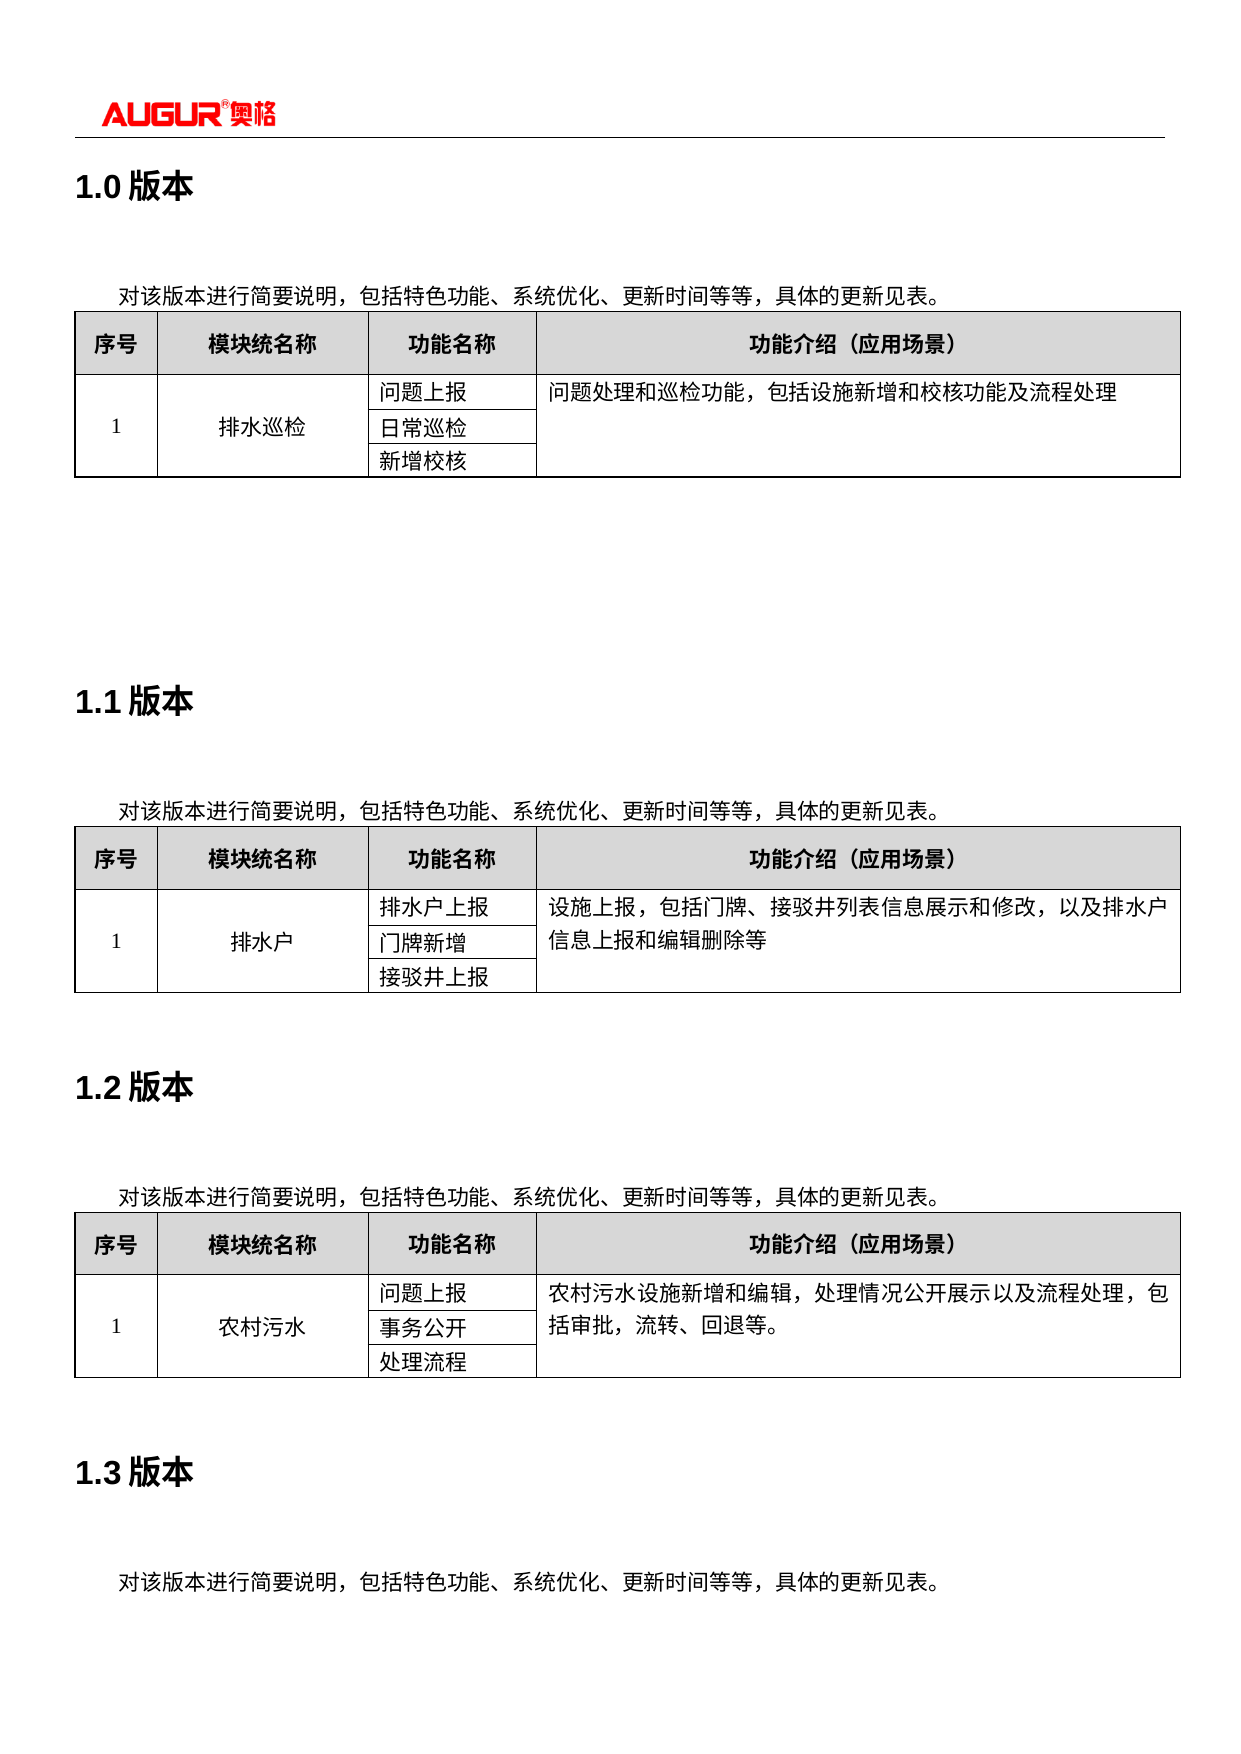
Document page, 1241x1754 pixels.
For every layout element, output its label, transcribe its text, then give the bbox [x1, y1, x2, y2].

table_cell 新增校核 [369, 444, 536, 476]
table_cell 1 [76, 1275, 157, 1377]
table_header 序号 [76, 827, 157, 889]
table_cell 接驳井上报 [369, 959, 536, 992]
table_cell 设施上报，包括门牌、接驳井列表信息展示和修改，以及排水户信息上报和编辑删除等 [537, 890, 1180, 992]
table_cell 排水户 [158, 890, 368, 992]
text 对该版本进行简要说明，包括特色功能、系统优化、更新时间等等，具体的更新见表。 [75, 278, 1165, 311]
table_cell 农村污水 [158, 1275, 368, 1377]
table_cell 1 [76, 375, 157, 476]
table_cell 农村污水设施新增和编辑，处理情况公开展示以及流程处理，包括审批，流转、回退等。 [537, 1275, 1180, 1377]
table_cell 问题处理和巡检功能，包括设施新增和校核功能及流程处理 [537, 375, 1180, 476]
table_header 功能介绍（应用场景） [537, 827, 1180, 889]
table_header 序号 [76, 312, 157, 374]
table_header 功能介绍（应用场景） [537, 312, 1180, 374]
subtitle 1.2版本 [75, 1052, 1165, 1117]
table_header 模块统名称 [158, 827, 368, 889]
table_header 模块统名称 [158, 1213, 368, 1274]
table_header 序号 [76, 1213, 157, 1274]
table_cell 排水巡检 [158, 375, 368, 476]
text 对该版本进行简要说明，包括特色功能、系统优化、更新时间等等，具体的更新见表。 [75, 794, 1165, 826]
table_header 功能名称 [369, 827, 536, 889]
table_header 功能名称 [369, 312, 536, 374]
table_cell 1 [76, 890, 157, 992]
table_cell 事务公开 [369, 1311, 536, 1343]
picture [97, 94, 280, 131]
subtitle 1.3版本 [75, 1438, 1165, 1503]
subtitle 1.0版本 [75, 152, 1165, 217]
text 对该版本进行简要说明，包括特色功能、系统优化、更新时间等等，具体的更新见表。 [75, 1564, 1165, 1597]
table_cell 处理流程 [369, 1345, 536, 1377]
table_header 模块统名称 [158, 312, 368, 374]
table_header 功能介绍（应用场景） [537, 1213, 1180, 1274]
text 对该版本进行简要说明，包括特色功能、系统优化、更新时间等等，具体的更新见表。 [75, 1179, 1165, 1212]
table_cell 问题上报 [369, 375, 536, 409]
table_cell 问题上报 [369, 1275, 536, 1310]
table_cell 门牌新增 [369, 926, 536, 958]
subtitle 1.1版本 [75, 667, 1165, 732]
table_cell 日常巡检 [369, 410, 536, 443]
table_cell 排水户上报 [369, 890, 536, 924]
table_header 功能名称 [369, 1213, 536, 1274]
